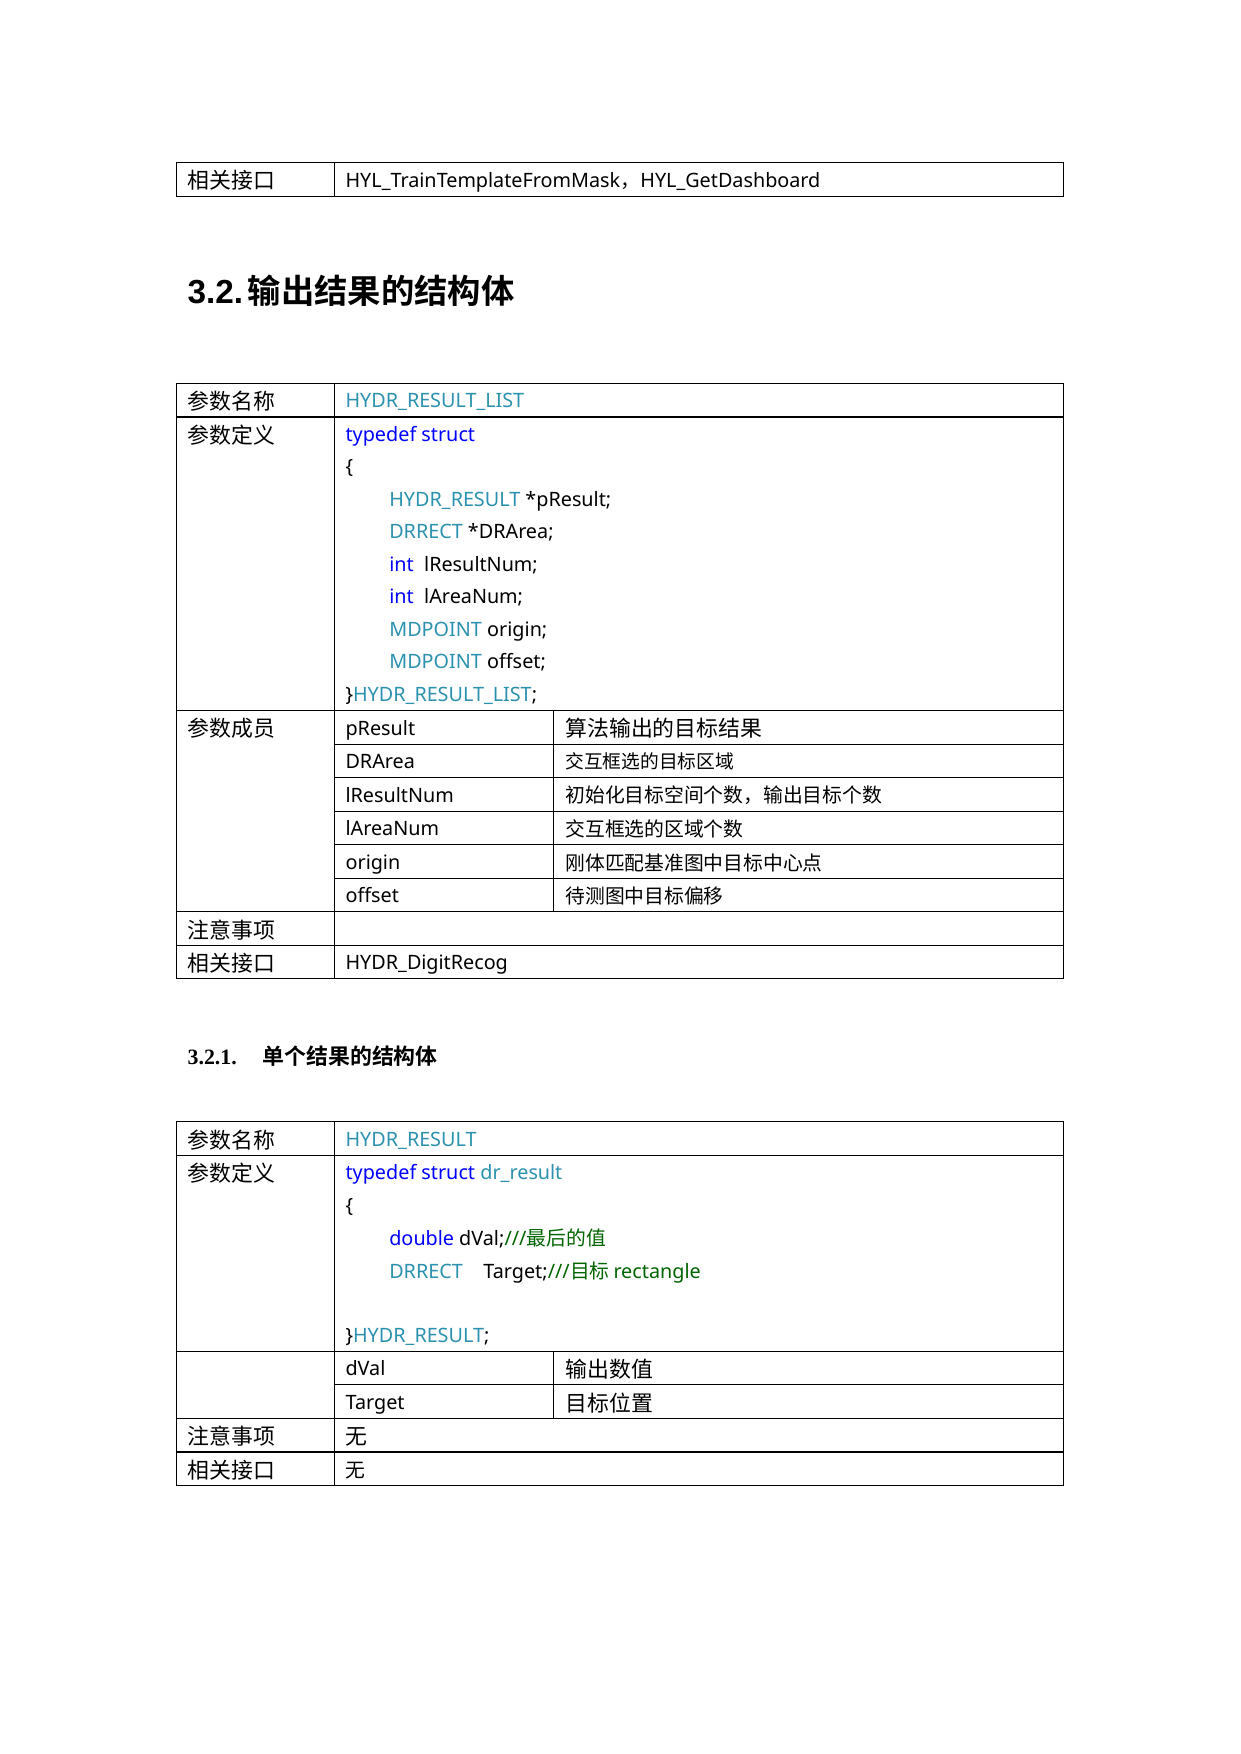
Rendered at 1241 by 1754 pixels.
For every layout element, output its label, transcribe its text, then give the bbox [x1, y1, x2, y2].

table_header 参数名称 [177, 1122, 334, 1155]
table_cell 目标位置 [554, 1385, 1063, 1418]
table_cell [335, 912, 1063, 945]
table_cell 输出数值 [554, 1352, 1063, 1384]
table_cell DRArea [335, 745, 553, 777]
table_cell lAreaNum [335, 812, 553, 844]
table_cell typedef struct dr_result { double dVal;///最后的值 DRRECT Target;///目标rectangle }HYDR_RESULT; [335, 1156, 1063, 1351]
subtitle 单个结果的结构体 [187, 1039, 1053, 1071]
table_header HYDR_RESULT_LIST [335, 384, 1063, 416]
table_cell 无 [335, 1419, 1063, 1451]
table_cell offset [335, 879, 553, 911]
table_cell 交互框选的目标区域 [554, 745, 1063, 777]
table_cell pResult [335, 711, 553, 743]
table_cell typedef struct { HYDR_RESULT *pResult; DRRECT *DRArea; int lResultNum; int lAreaNum; MDPOINT origin; MDPOINT offset; }HYDR_RESULT_LIST; [335, 418, 1063, 710]
subtitle 输出结果的结构体 [187, 256, 1053, 321]
table_cell origin [335, 845, 553, 878]
table_cell 注意事项 [177, 912, 334, 945]
table_cell 参数成员 [177, 711, 334, 911]
table_cell 相关接口 [177, 1453, 334, 1485]
table_cell 待测图中目标偏移 [554, 879, 1063, 911]
table_cell 无 [335, 1453, 1063, 1485]
table_cell 初始化目标空间个数，输出目标个数 [554, 778, 1063, 811]
table_header HYDR_RESULT [335, 1122, 1063, 1155]
table_cell 相关接口 [177, 946, 334, 978]
table_cell 交互框选的区域个数 [554, 812, 1063, 844]
table_cell HYDR_DigitRecog [335, 946, 1063, 978]
table_cell 算法输出的目标结果 [554, 711, 1063, 743]
table_cell lResultNum [335, 778, 553, 811]
table_cell 参数定义 [177, 418, 334, 710]
table_cell 参数定义 [177, 1156, 334, 1351]
table_cell HYL_TrainTemplateFromMask，HYL_GetDashboard [335, 163, 1063, 196]
table_header 参数名称 [177, 384, 334, 416]
table_cell Target [335, 1385, 553, 1418]
table_cell 相关接口 [177, 163, 334, 196]
table_cell 刚体匹配基准图中目标中心点 [554, 845, 1063, 878]
table_cell dVal [335, 1352, 553, 1384]
table_cell [177, 1352, 334, 1418]
table_cell 注意事项 [177, 1419, 334, 1451]
